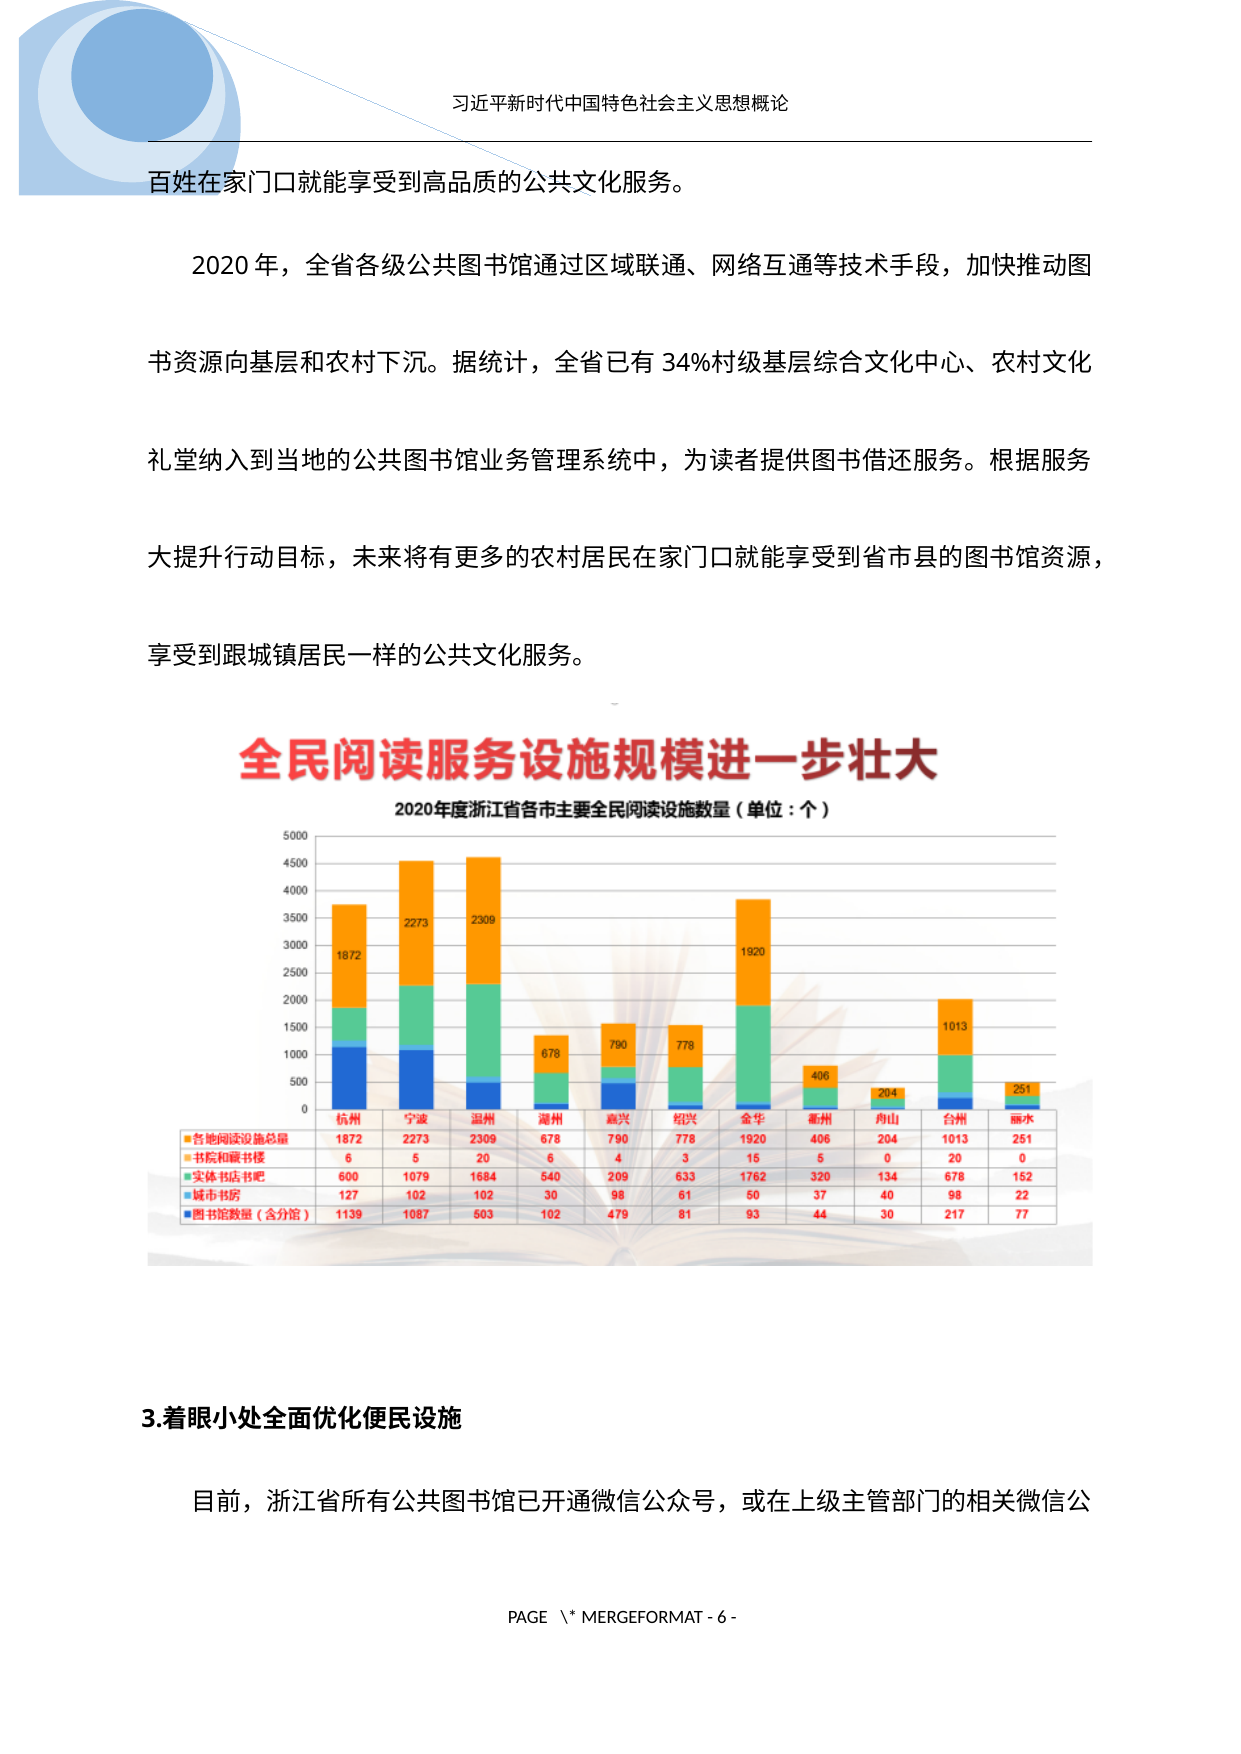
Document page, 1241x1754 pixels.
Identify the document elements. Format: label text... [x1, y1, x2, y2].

text 3.着眼小处全面优化便民设施 [141, 1384, 1092, 1449]
picture [147, 703, 1093, 1266]
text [148, 1467, 1092, 1532]
text 2020年，全省各级公共图书馆通过区域联通、网络互通等技术手段，加快推动图书资源向基层和农村下沉。据统计，全省已有34%村级基层综合文化中心、农村文化礼堂纳入到当地的公共图书馆业务管理系统中，为读者提供图书借还服务。根据服务大提升行动目标，未来将有更多的农村居民在家门口就能享受到省市县的图书馆资源，享受到跟城镇居民一样的公共文化服务。 [148, 231, 1092, 686]
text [148, 148, 1092, 213]
